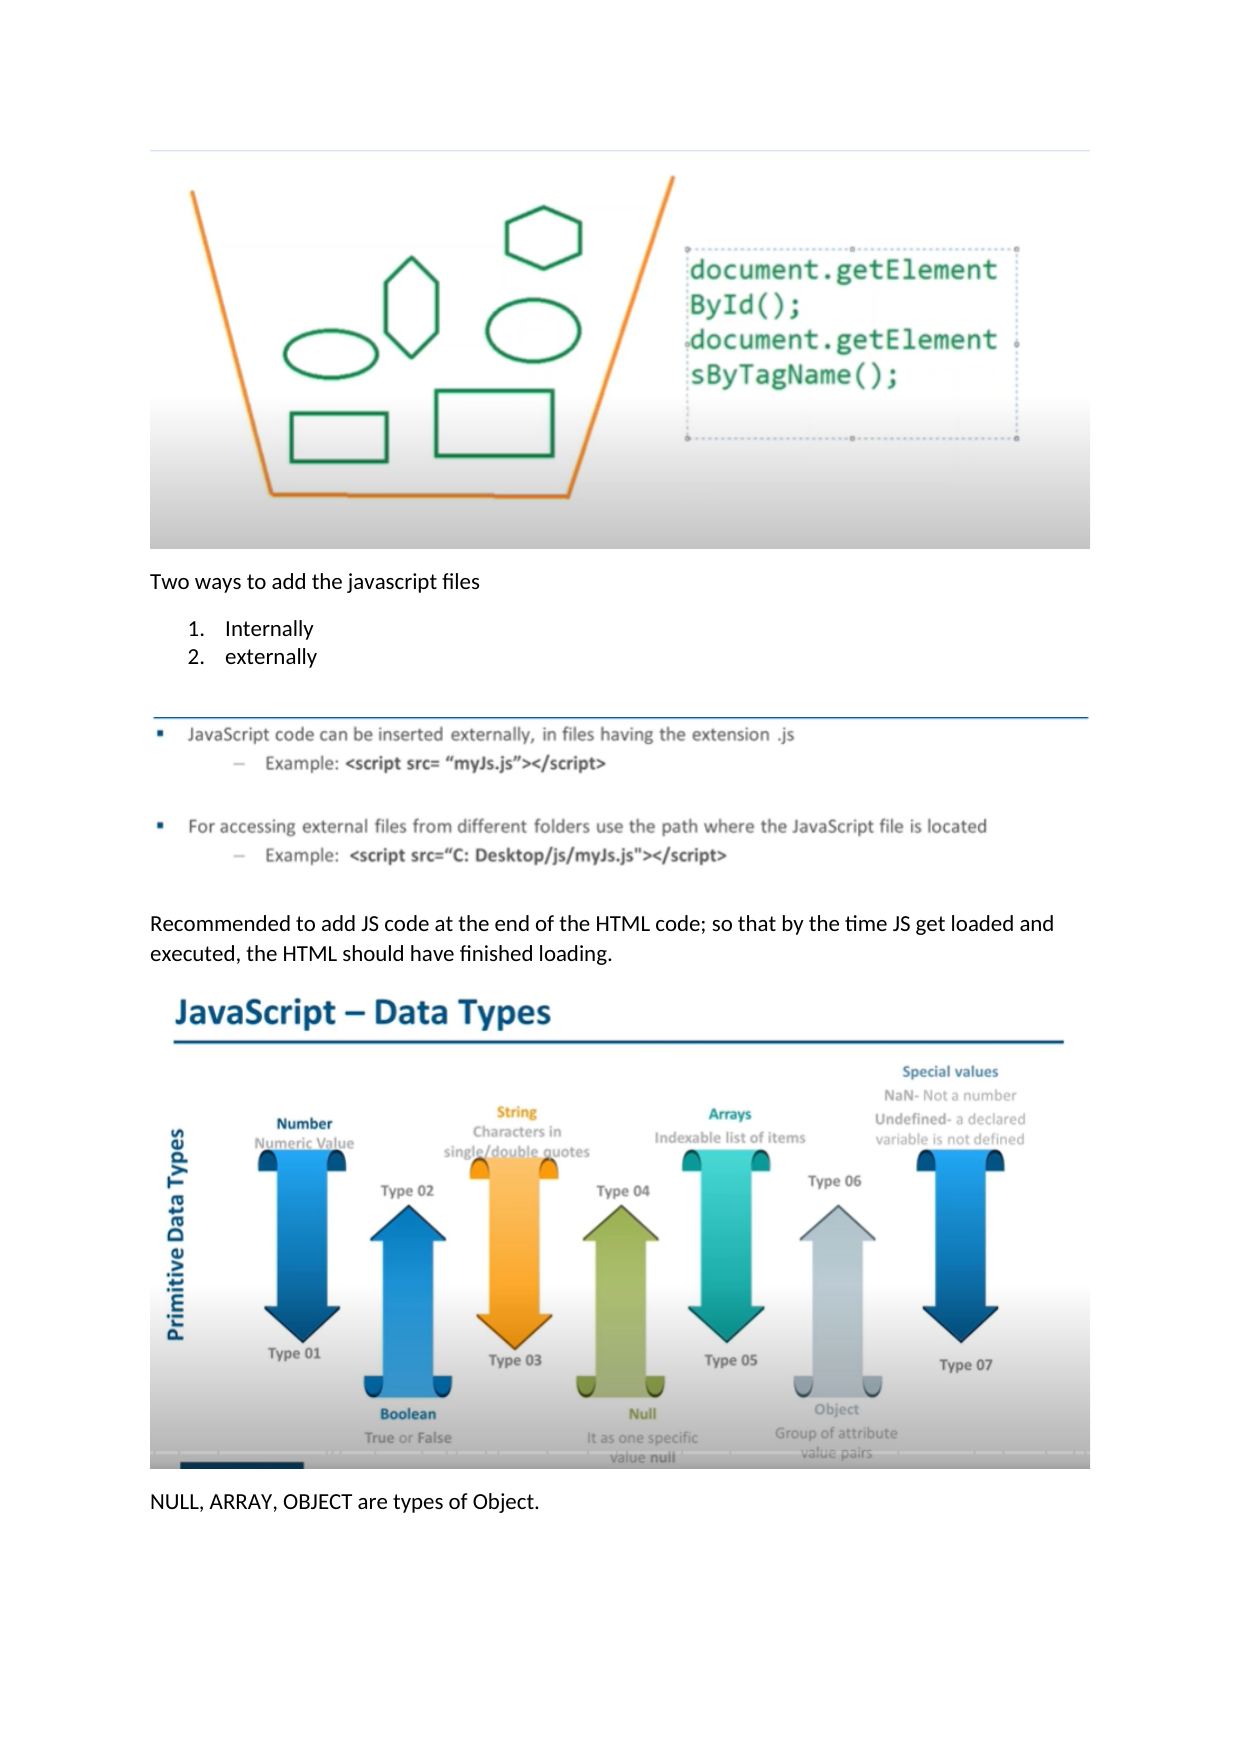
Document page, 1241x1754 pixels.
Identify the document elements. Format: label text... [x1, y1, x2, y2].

list Internally [187, 614, 1090, 642]
picture [150, 150, 1091, 549]
text NULL, ARRAY, OBJECT are types of Object. [150, 1487, 1090, 1515]
picture [150, 717, 1091, 891]
text Two ways to add the javascript files [150, 567, 1090, 596]
text Recommended to add JS code at the end of the HTML code; so that by the time JS get loaded and executed, the HTML should have finished loading. [150, 909, 1090, 967]
picture [150, 986, 1091, 1469]
list externally [187, 642, 1090, 670]
